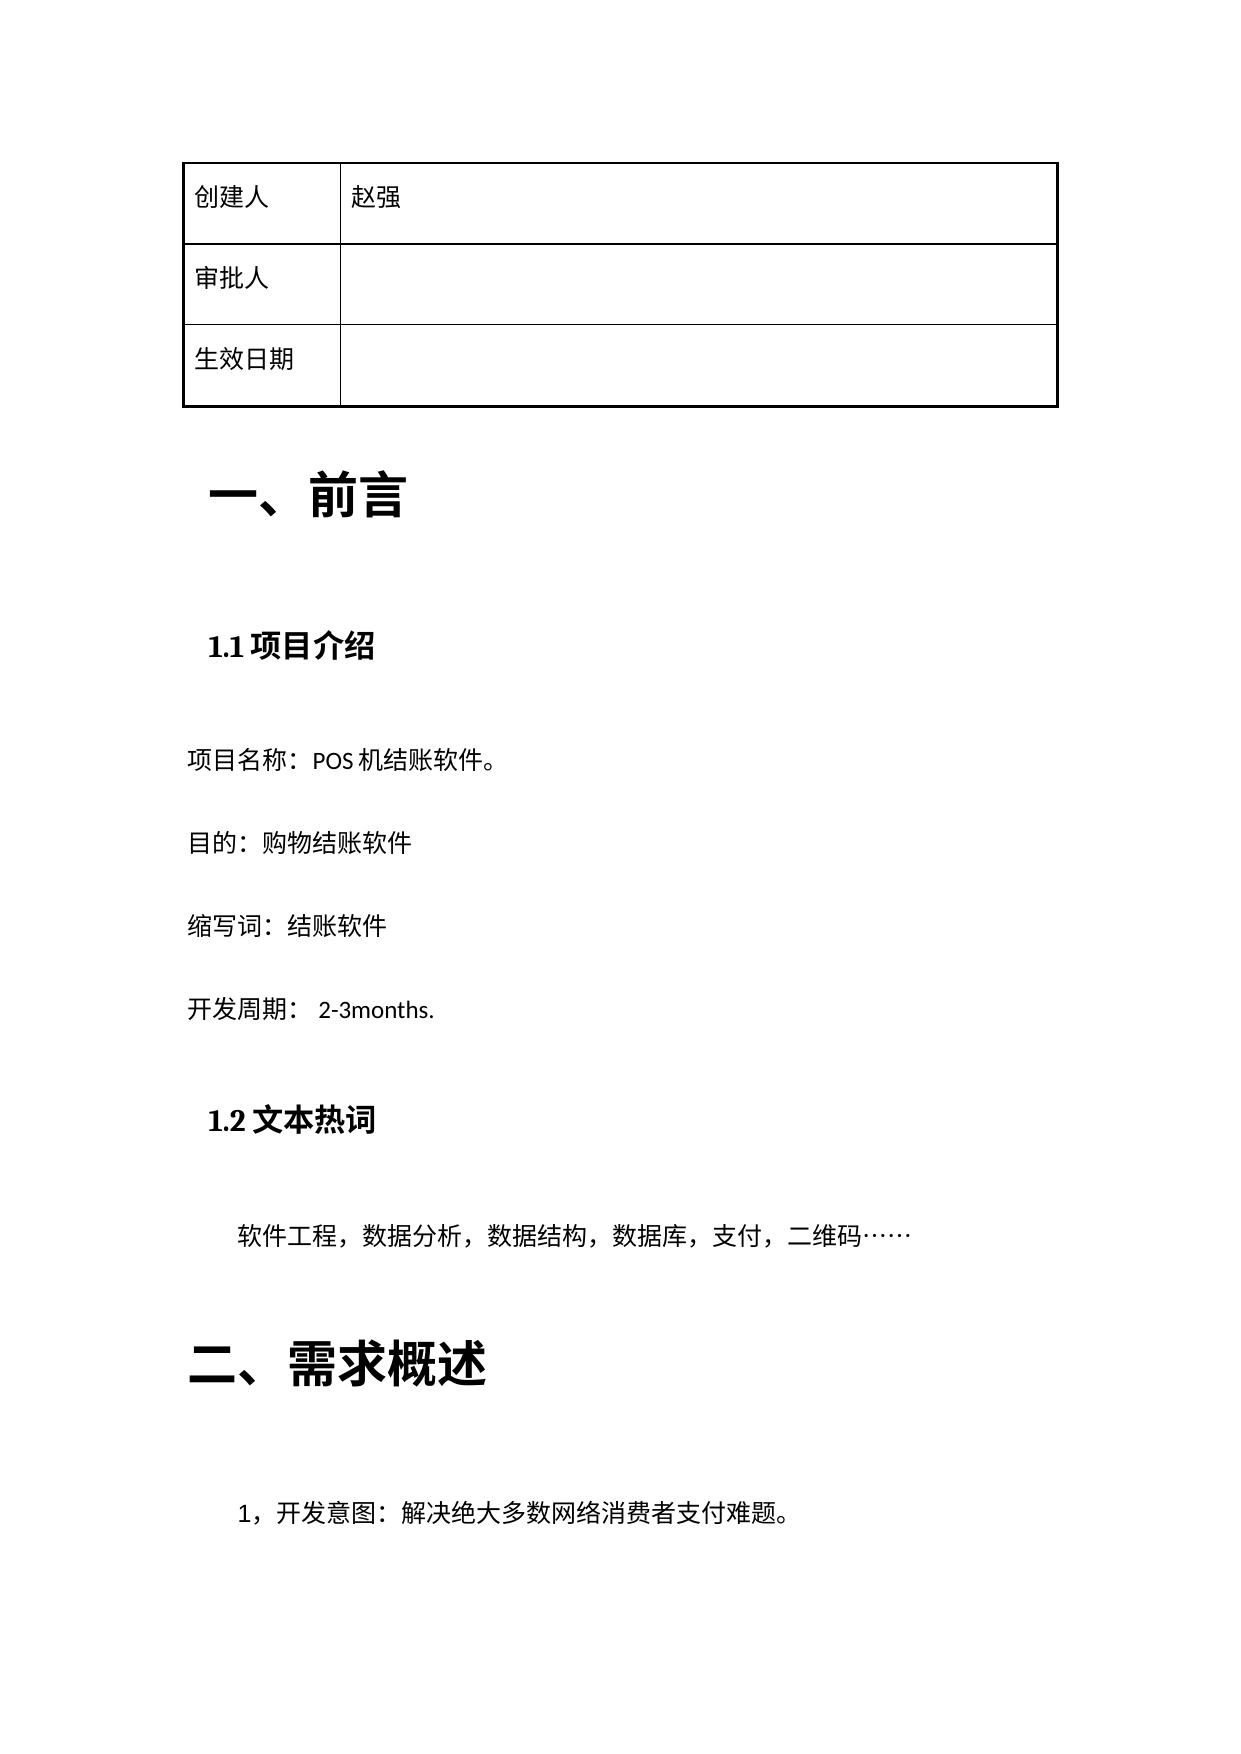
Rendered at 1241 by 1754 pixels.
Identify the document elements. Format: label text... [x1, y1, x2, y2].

text 项目名称：POS机结账软件。 [187, 726, 1053, 791]
table_cell [341, 245, 1056, 324]
text 缩写词：结账软件 [187, 892, 1053, 957]
table_cell 创建人 [185, 164, 340, 243]
table_cell 审批人 [185, 245, 340, 324]
text 1，开发意图：解决绝大多数网络消费者支付难题。 [187, 1479, 1053, 1544]
text 开发周期： 2-3months. [187, 975, 1053, 1040]
table_cell [341, 325, 1056, 404]
table_cell 生效日期 [185, 325, 340, 404]
subtitle 1.2文本热词 [187, 1085, 1053, 1150]
subtitle 二、需求概述 [187, 1312, 1053, 1409]
text 软件工程，数据分析，数据结构，数据库，支付，二维码…… [187, 1202, 1053, 1267]
subtitle 1.1项目介绍 [187, 611, 1053, 676]
text 目的：购物结账软件 [187, 809, 1053, 874]
table_cell 赵强 [341, 164, 1056, 243]
subtitle 一、前言 [187, 443, 1053, 541]
